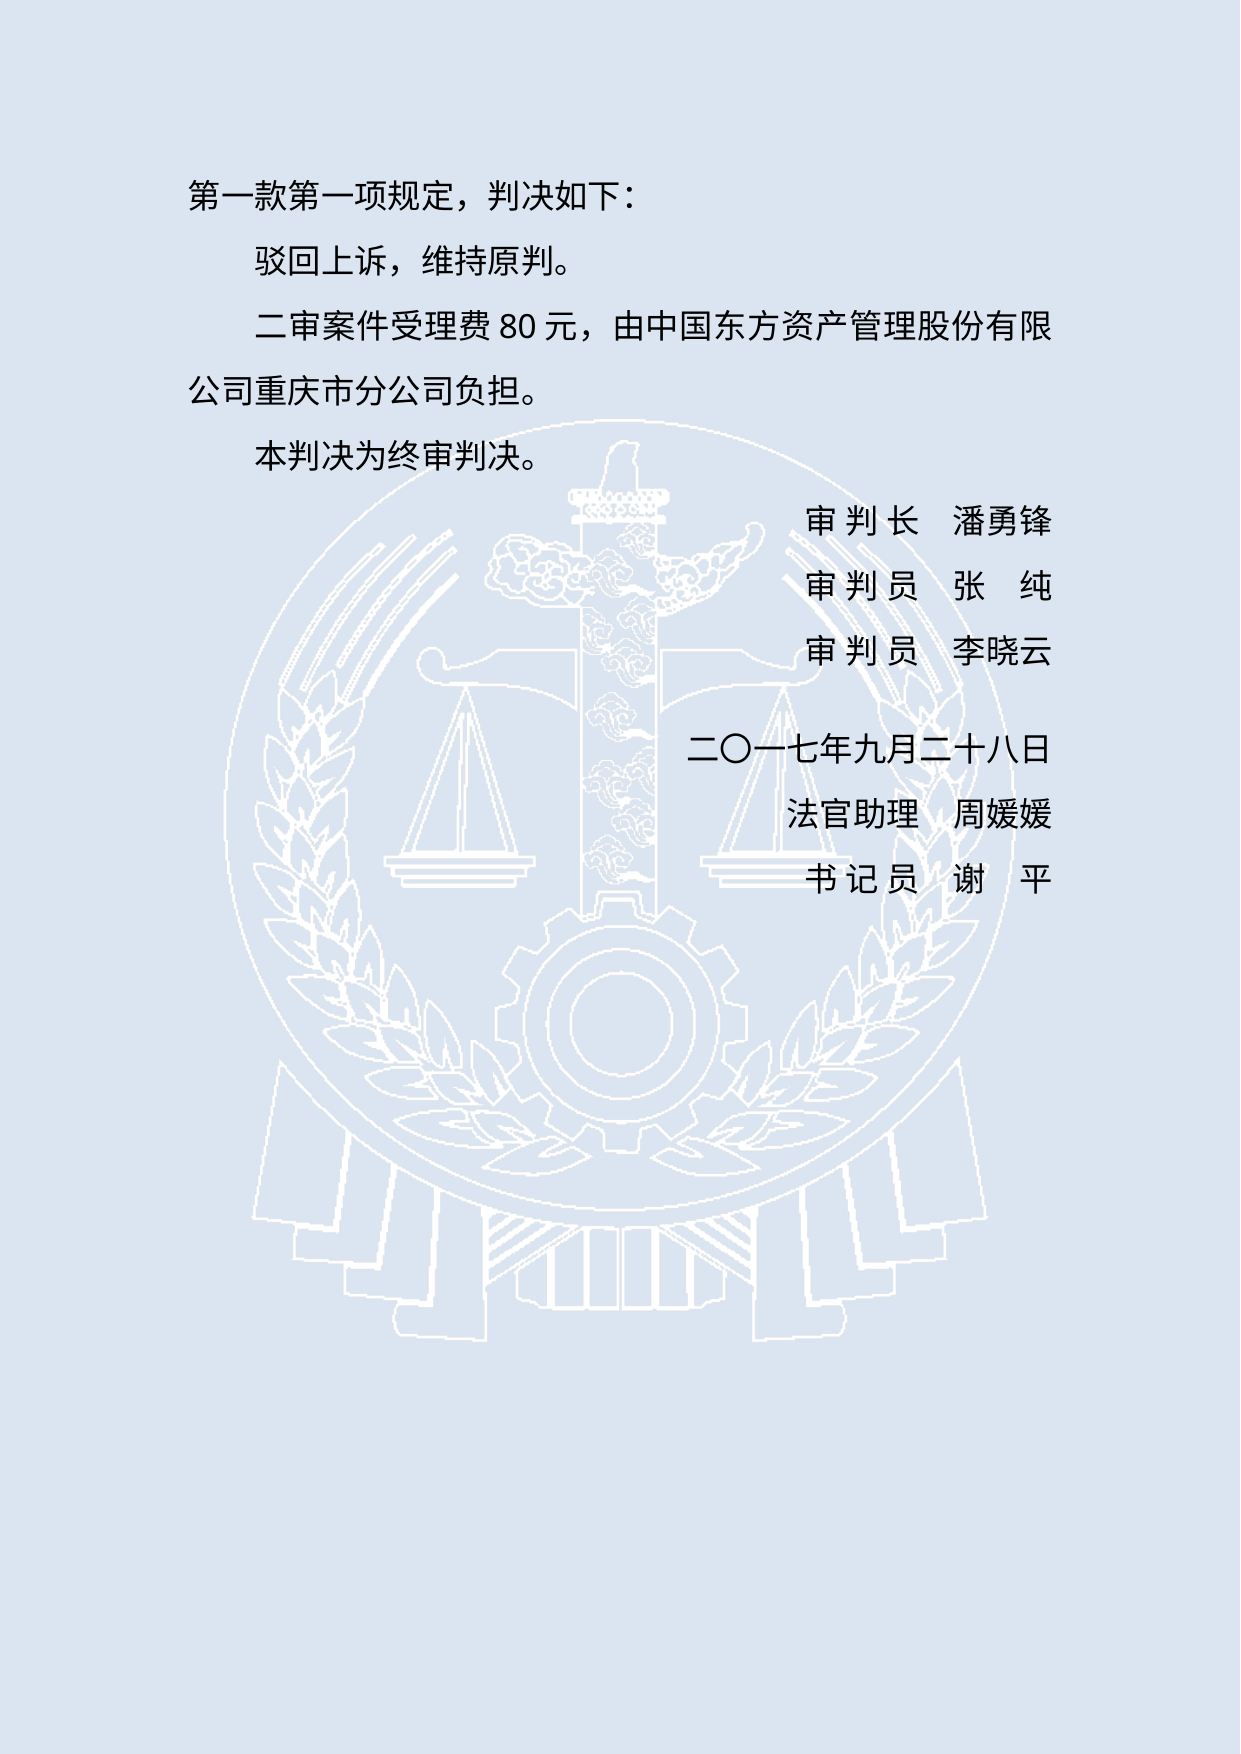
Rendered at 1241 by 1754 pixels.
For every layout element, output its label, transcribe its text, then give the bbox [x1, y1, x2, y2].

text 本判决为终审判决。 [187, 422, 1053, 487]
text 二审案件受理费80元，由中国东方资产管理股份有限公司重庆市分公司负担。 [187, 292, 1053, 422]
text 审 判 员 李晓云 [187, 617, 1053, 714]
text 审 判 员 张 纯 [187, 552, 1053, 617]
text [187, 162, 1053, 227]
text 驳回上诉，维持原判。 [187, 227, 1053, 292]
text 书 记 员 谢 平 [187, 844, 1053, 909]
text 审 判 长 潘勇锋 [187, 487, 1053, 552]
text 法官助理 周媛媛 [187, 779, 1053, 844]
text 二〇一七年九月二十八日 [187, 714, 1053, 779]
